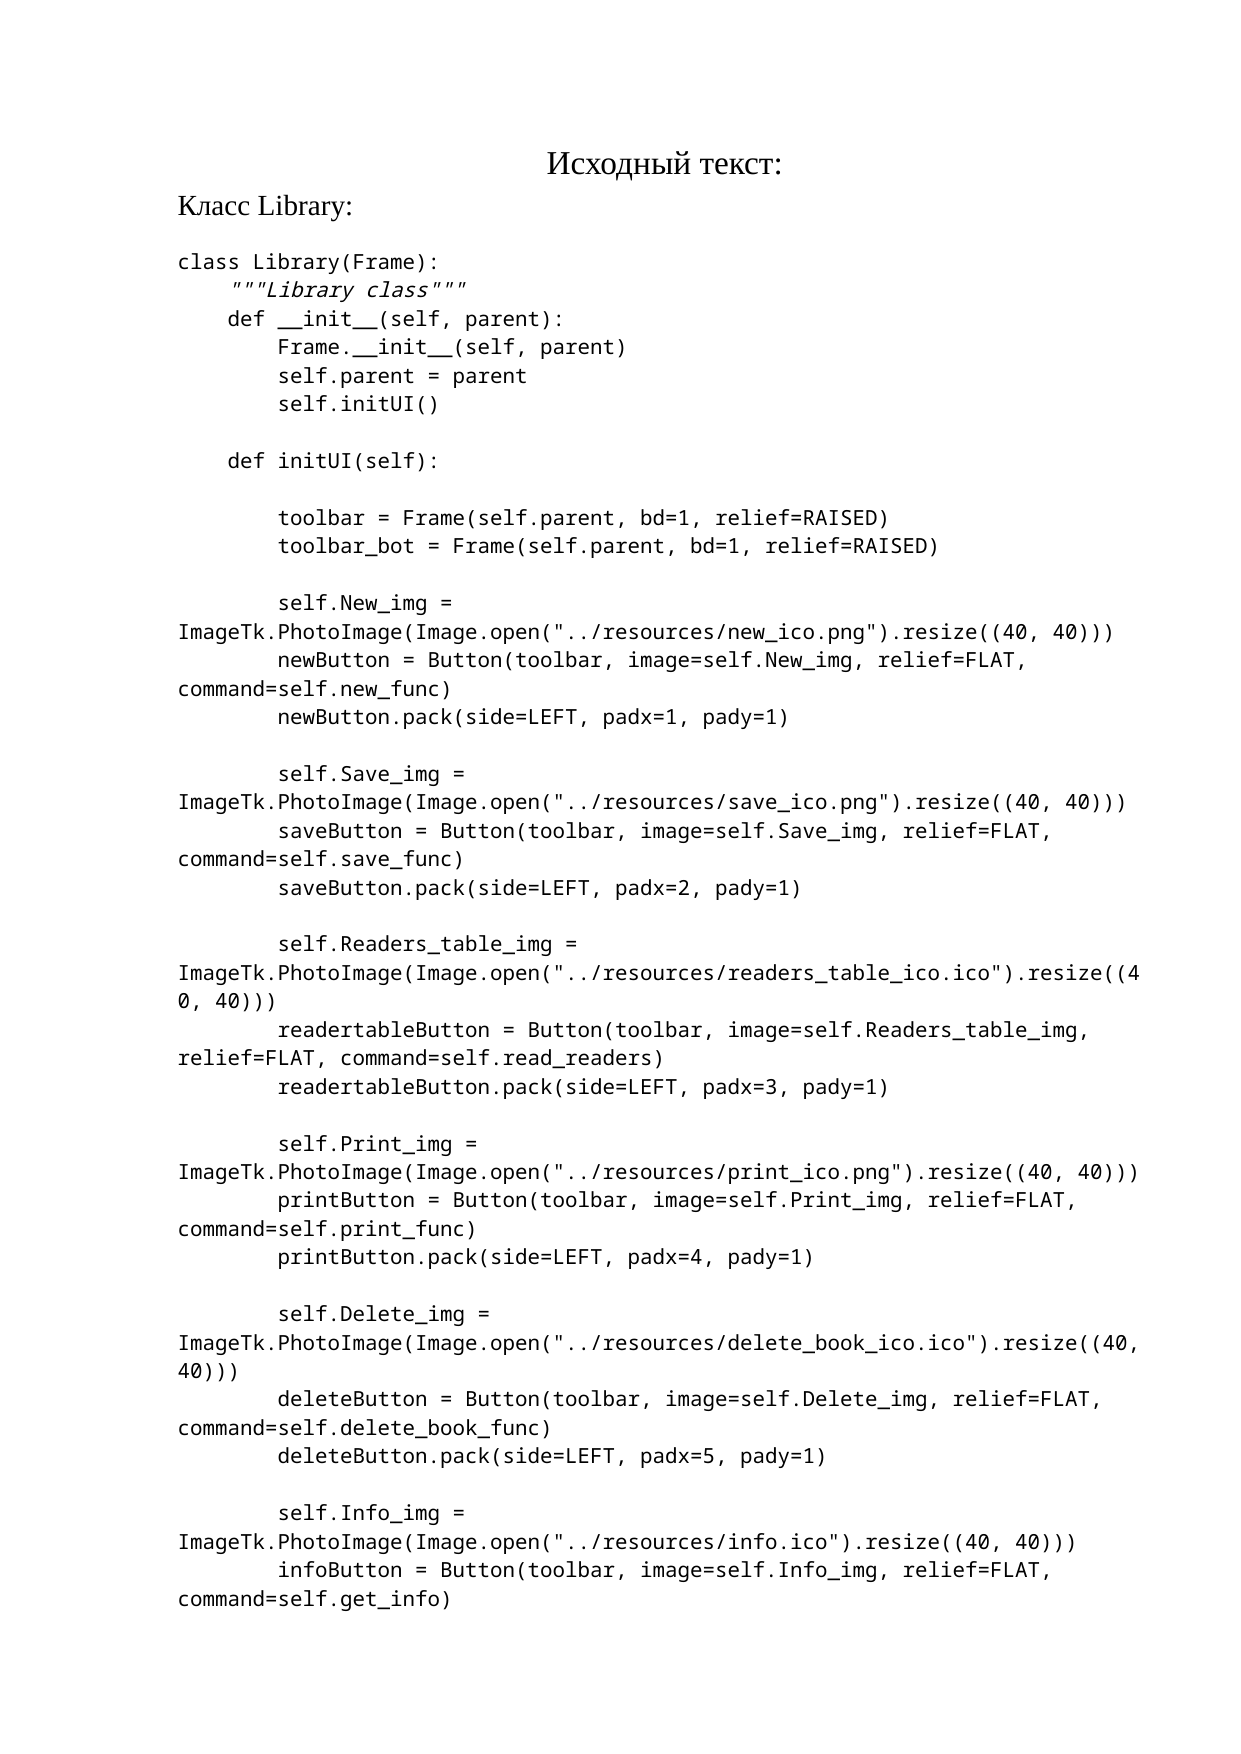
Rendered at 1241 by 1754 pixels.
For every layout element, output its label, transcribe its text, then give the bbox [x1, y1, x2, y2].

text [177, 247, 1152, 1612]
text Класс Library: [177, 188, 1152, 221]
subtitle Исходный текст: [177, 143, 1152, 181]
